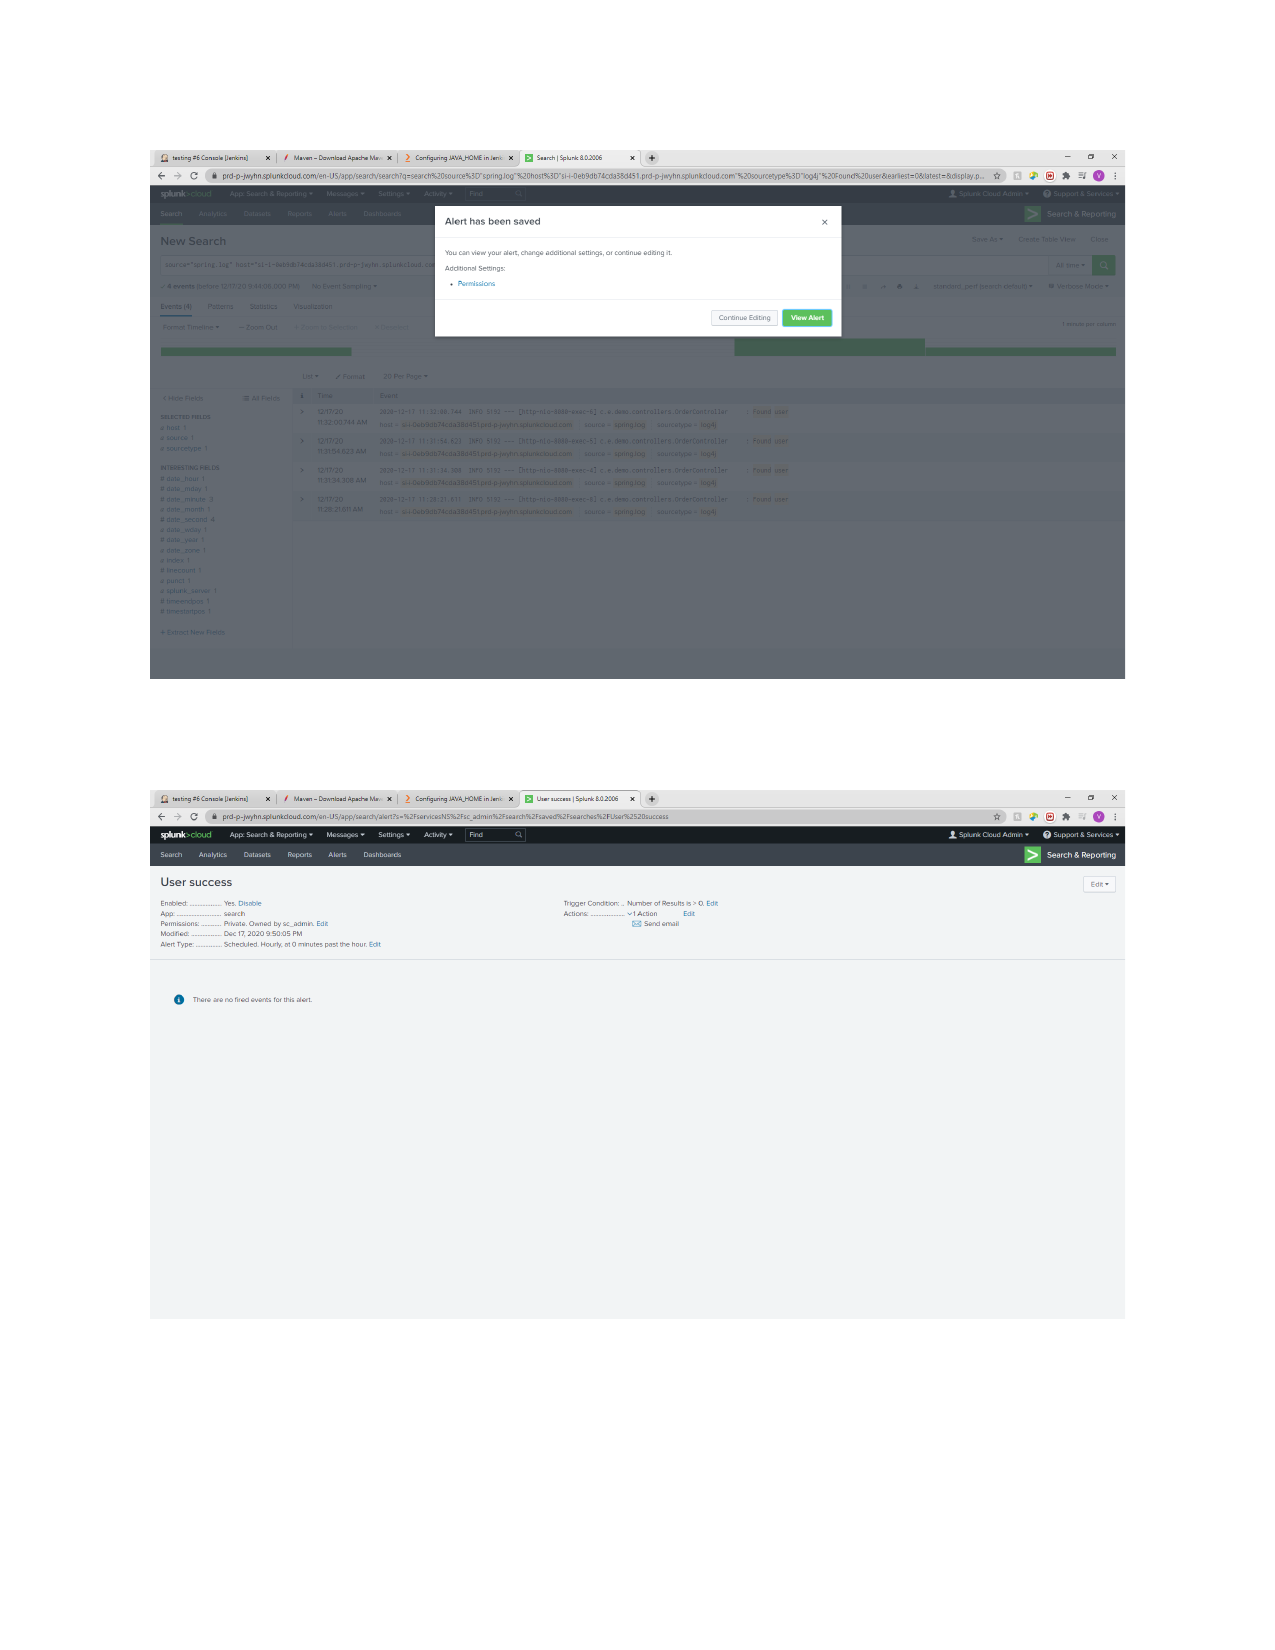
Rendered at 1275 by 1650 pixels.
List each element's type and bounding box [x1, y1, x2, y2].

picture [150, 150, 1125, 679]
picture [150, 790, 1125, 1319]
